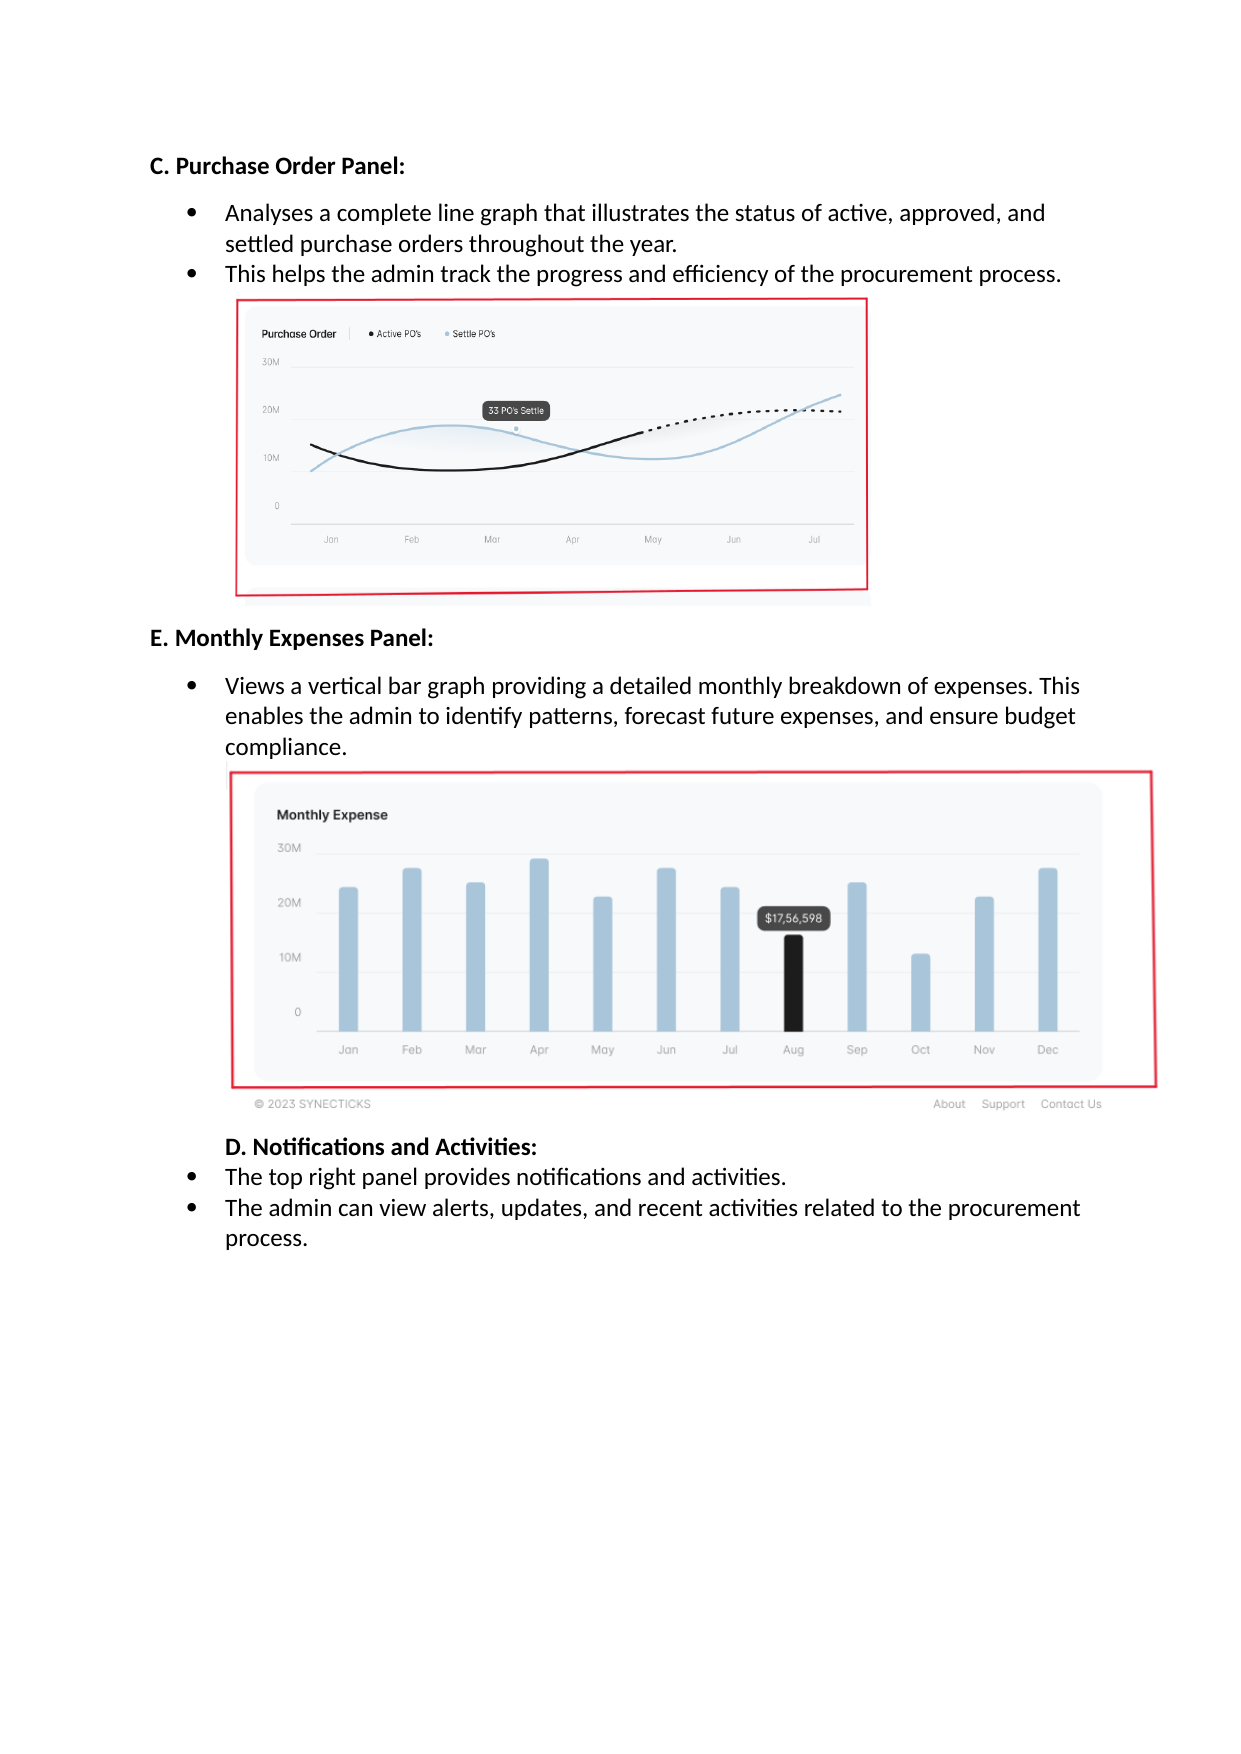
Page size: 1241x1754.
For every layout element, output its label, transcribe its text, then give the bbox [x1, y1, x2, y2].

list The top right panel provides notifications and activities. [187, 1161, 1090, 1192]
list Views a vertical bar graph providing a detailed monthly breakdown of expenses. This enables the admin to identify patterns, forecast future expenses, and ensure budget compliance. [187, 670, 1090, 761]
list Analyses a complete line graph that illustrates the status of active, approved, and settled purchase orders throughout the year. [187, 197, 1090, 258]
list This helps the admin track the progress and efficiency of the procurement process. [187, 258, 1090, 289]
picture [225, 761, 1166, 1131]
text C. Purchase Order Panel: [150, 150, 1090, 181]
picture [225, 288, 879, 606]
list D. Notifications and Activities: [225, 1131, 1090, 1161]
text E. Monthly Expenses Panel: [150, 623, 1090, 653]
list The admin can view alerts, updates, and recent activities related to the procurement process. [187, 1192, 1090, 1253]
